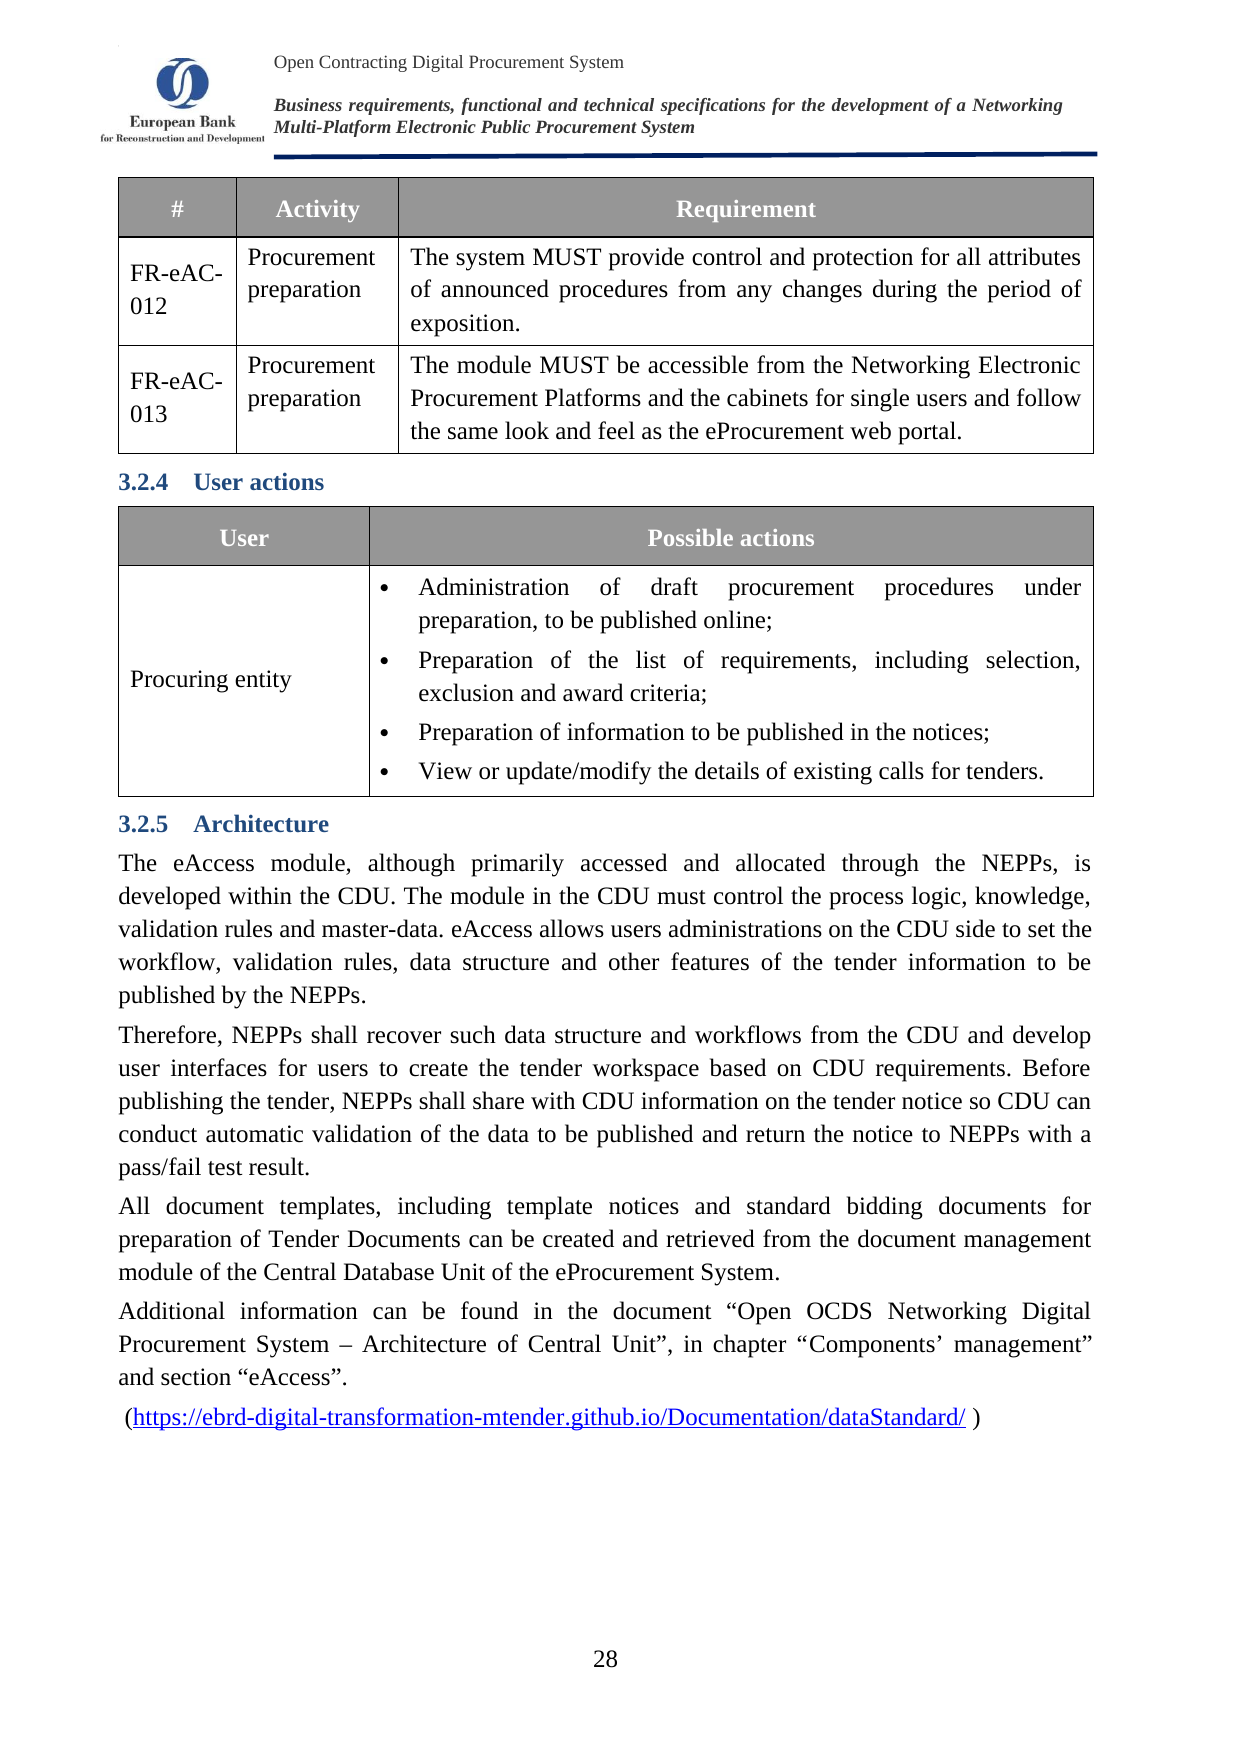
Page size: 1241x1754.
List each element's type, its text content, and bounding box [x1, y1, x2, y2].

text (https://ebrd-digital-transformation-mtender.github.io/Documentation/dataStandard/ ) [118, 1402, 1092, 1430]
table_cell FR-eAC-013 [119, 346, 236, 453]
table_cell Administration of draft procurement procedures under preparation, to be published online; Preparation of the list of requirements, including selection, exclusion and award criteria; Preparation of information to be published in the notices; View or update/modify the details of existing calls for tenders. [370, 566, 1093, 796]
text The eAccess module, although primarily accessed and allocated through the NEPPs, is developed within the CDU. The module in the CDU must control the process logic, knowledge, validation rules and master-data. eAccess allows users administrations on the CDU side to set the workflow, validation rules, data structure and other features of the tender information to be published by the NEPPs. [118, 848, 1092, 1009]
table_cell Procurement preparation [237, 238, 398, 345]
text Additional information can be found in the document “Open OCDS Networking Digital Procurement System – Architecture of Central Unit”, in chapter “Components’ management” and section “eAccess”. [118, 1296, 1092, 1391]
picture [100, 58, 265, 144]
table_cell The module MUST be accessible from the Networking Electronic Procurement Platforms and the cabinets for single users and follow the same look and feel as the eProcurement web portal. [399, 346, 1093, 453]
table_header Activity [237, 178, 398, 236]
table_header User [119, 507, 369, 565]
table_cell Procurement preparation [237, 346, 398, 453]
text Therefore, NEPPs shall recover such data structure and workflows from the CDU and develop user interfaces for users to create the tender workspace based on CDU requirements. Before publishing the tender, NEPPs shall share with CDU information on the tender notice so CDU can conduct automatic validation of the data to be published and return the notice to NEPPs with a pass/fail test result. [118, 1020, 1092, 1181]
title User actions [118, 467, 1092, 496]
table_cell Procuring entity [119, 566, 369, 796]
text All document templates, including template notices and standard bidding documents for preparation of Tender Documents can be created and retrieved from the document management module of the Central Database Unit of the eProcurement System. [118, 1191, 1092, 1286]
table_cell FR-eAC-012 [119, 238, 236, 345]
table_cell The system MUST provide control and protection for all attributes of announced procedures from any changes during the period of exposition. [399, 238, 1093, 345]
table_header Possible actions [370, 507, 1093, 565]
title Architecture [118, 809, 1092, 838]
table_header # [119, 178, 236, 236]
table_header Requirement [399, 178, 1093, 236]
